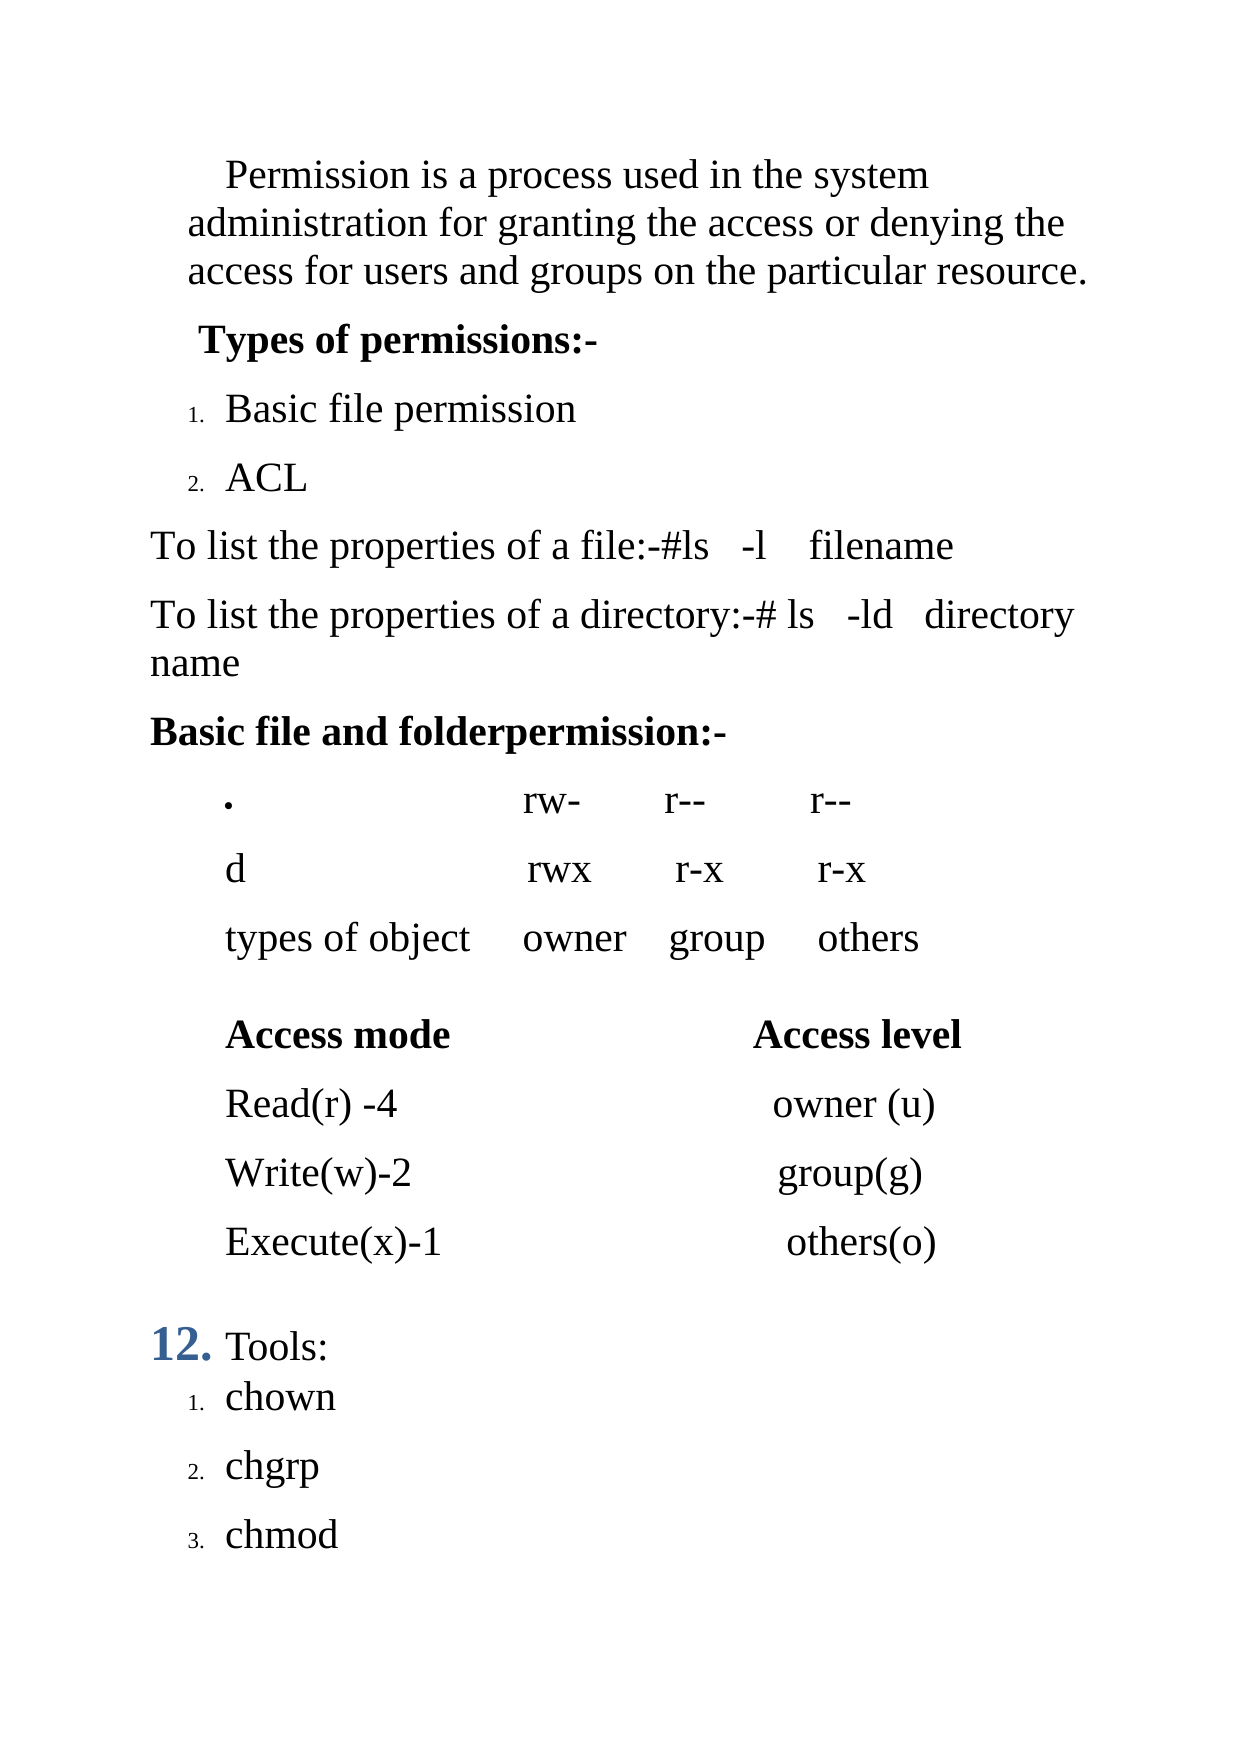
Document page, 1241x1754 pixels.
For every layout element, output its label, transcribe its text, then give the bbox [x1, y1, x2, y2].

list rw- r-- r-- [225, 775, 1090, 823]
list ACL [187, 452, 1090, 500]
list Basic file permission [187, 383, 1090, 431]
text types of object owner group others [225, 912, 1090, 960]
text Access mode Access level [225, 1010, 1090, 1058]
text Permission is a process used in the system administration for granting the access or denying the access for users and groups on the particular resource. [187, 150, 1090, 294]
text To list the properties of a file:-#ls -l filename [150, 521, 1090, 569]
text Execute(x)-1 others(o) [225, 1216, 1090, 1264]
list chown [187, 1372, 1090, 1419]
text Write(w)-2 group(g) [225, 1147, 1090, 1195]
list chgrp [187, 1440, 1090, 1488]
text Read(r) -4 owner (u) [225, 1079, 1090, 1127]
text Types of permissions:- [187, 314, 1090, 362]
list chmod [187, 1509, 1090, 1557]
text Basic file and folderpermission:- [150, 706, 1090, 754]
list Tools: [150, 1314, 1090, 1372]
text To list the properties of a directory:-# ls -ld directory name [150, 589, 1090, 685]
text d rwx r-x r-x [225, 844, 1090, 892]
